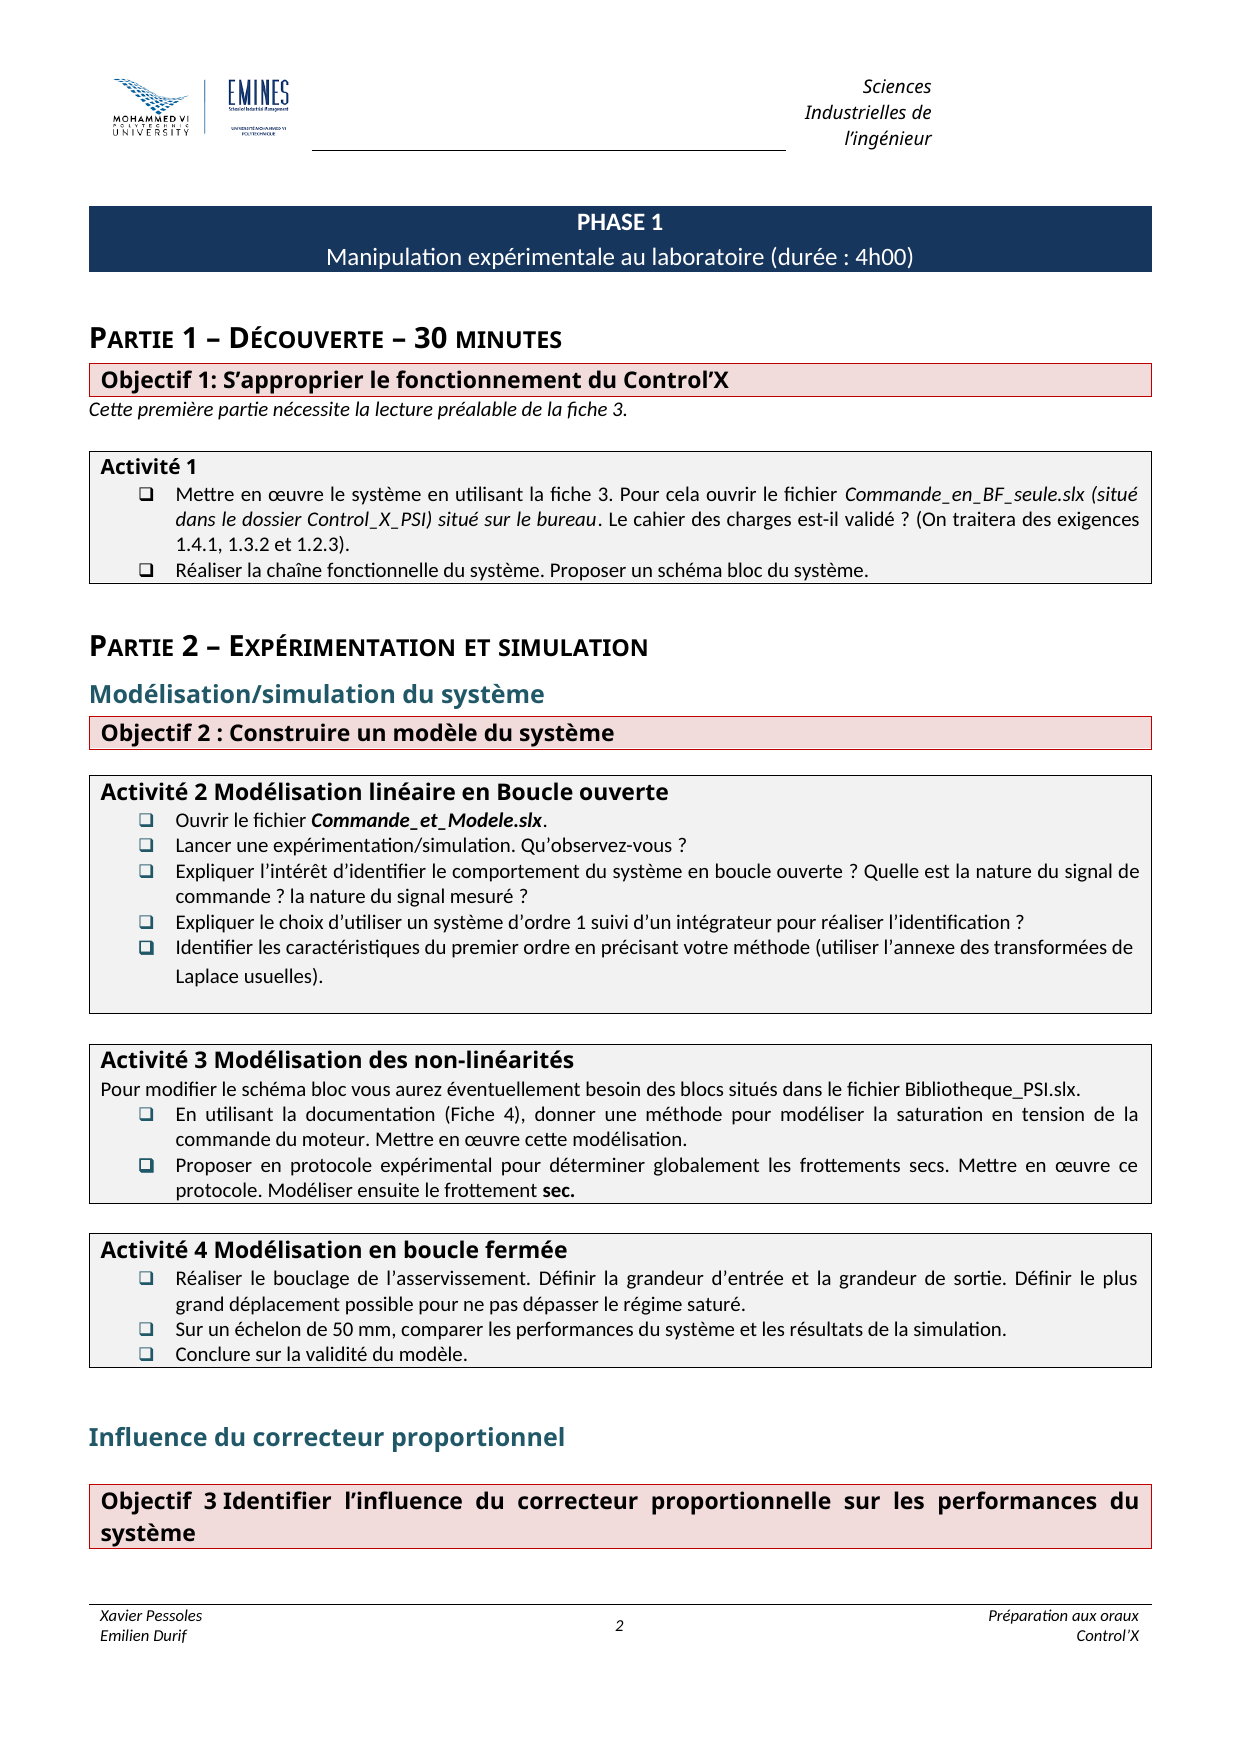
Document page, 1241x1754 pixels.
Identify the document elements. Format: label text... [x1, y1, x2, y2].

text PHASE 1 [89, 206, 1152, 237]
table_header Activité 4 Modélisation en boucle fermée Réaliser le bouclage de l’asservissement. Définir la grandeur d’entrée et la grandeur de sortie. Définir le plus grand déplacement possible pour ne pas dépasser le régime saturé. Sur un échelon de 50 mm, comparer les performances du système et les résultats de la simulation. Conclure sur la validité du modèle. [90, 1234, 1151, 1367]
list Cette première partie nécessite la lecture préalable de la fiche 3. [89, 397, 1152, 422]
table_header Objectif 1: S’approprier le fonctionnement du Control’X [90, 364, 1151, 396]
table_header Objectif 2 : Construire un modèle du système [90, 717, 1151, 748]
table_header Activité 3 Modélisation des non-linéarités Pour modifier le schéma bloc vous aurez éventuellement besoin des blocs situés dans le fichier Bibliotheque_PSI.slx. En utilisant la documentation (Fiche 4), donner une méthode pour modéliser la saturation en tension de la commande du moteur. Mettre en œuvre cette modélisation. Proposer en protocole expérimental pour déterminer globalement les frottements secs. Mettre en œuvre ce protocole. Modéliser ensuite le frottement sec. [90, 1045, 1151, 1203]
table_header Activité 2 Modélisation linéaire en Boucle ouverte Ouvrir le fichier Commande_et_Modele.slx. Lancer une expérimentation/simulation. Qu’observez-vous ? Expliquer l’intérêt d’identifier le comportement du système en boucle ouverte ? Quelle est la nature du signal de commande ? la nature du signal mesuré ? Expliquer le choix d’utiliser un système d’ordre 1 suivi d’un intégrateur pour réaliser l’identification ? Identifier les caractéristiques du premier ordre en précisant votre méthode (utiliser l’annexe des transformées de Laplace usuelles). [90, 776, 1151, 1013]
table_header Objectif 3 Identifier l’influence du correcteur proportionnelle sur les performances du système [90, 1485, 1151, 1548]
text Manipulation expérimentale au laboratoire (durée : 4h00) [89, 241, 1152, 272]
subtitle Influence du correcteur proportionnel [89, 1420, 1152, 1454]
table_header Activité 1 Mettre en œuvre le système en utilisant la fiche 3. Pour cela ouvrir le fichier Commande_en_BF_seule.slx (situé dans le dossier Control_X_PSI) situé sur le bureau. Le cahier des charges est-il validé ? (On traitera des exigences 1.4.1, 1.3.2 et 1.2.3). Réaliser la chaîne fonctionnelle du système. Proposer un schéma bloc du système. [90, 452, 1151, 582]
picture [100, 73, 301, 138]
subtitle Partie 2 – Expérimentation et simulation [89, 625, 1152, 665]
subtitle Modélisation/simulation du système [89, 677, 1152, 711]
subtitle Partie 1 – Découverte – 30 minutes [89, 318, 1152, 357]
